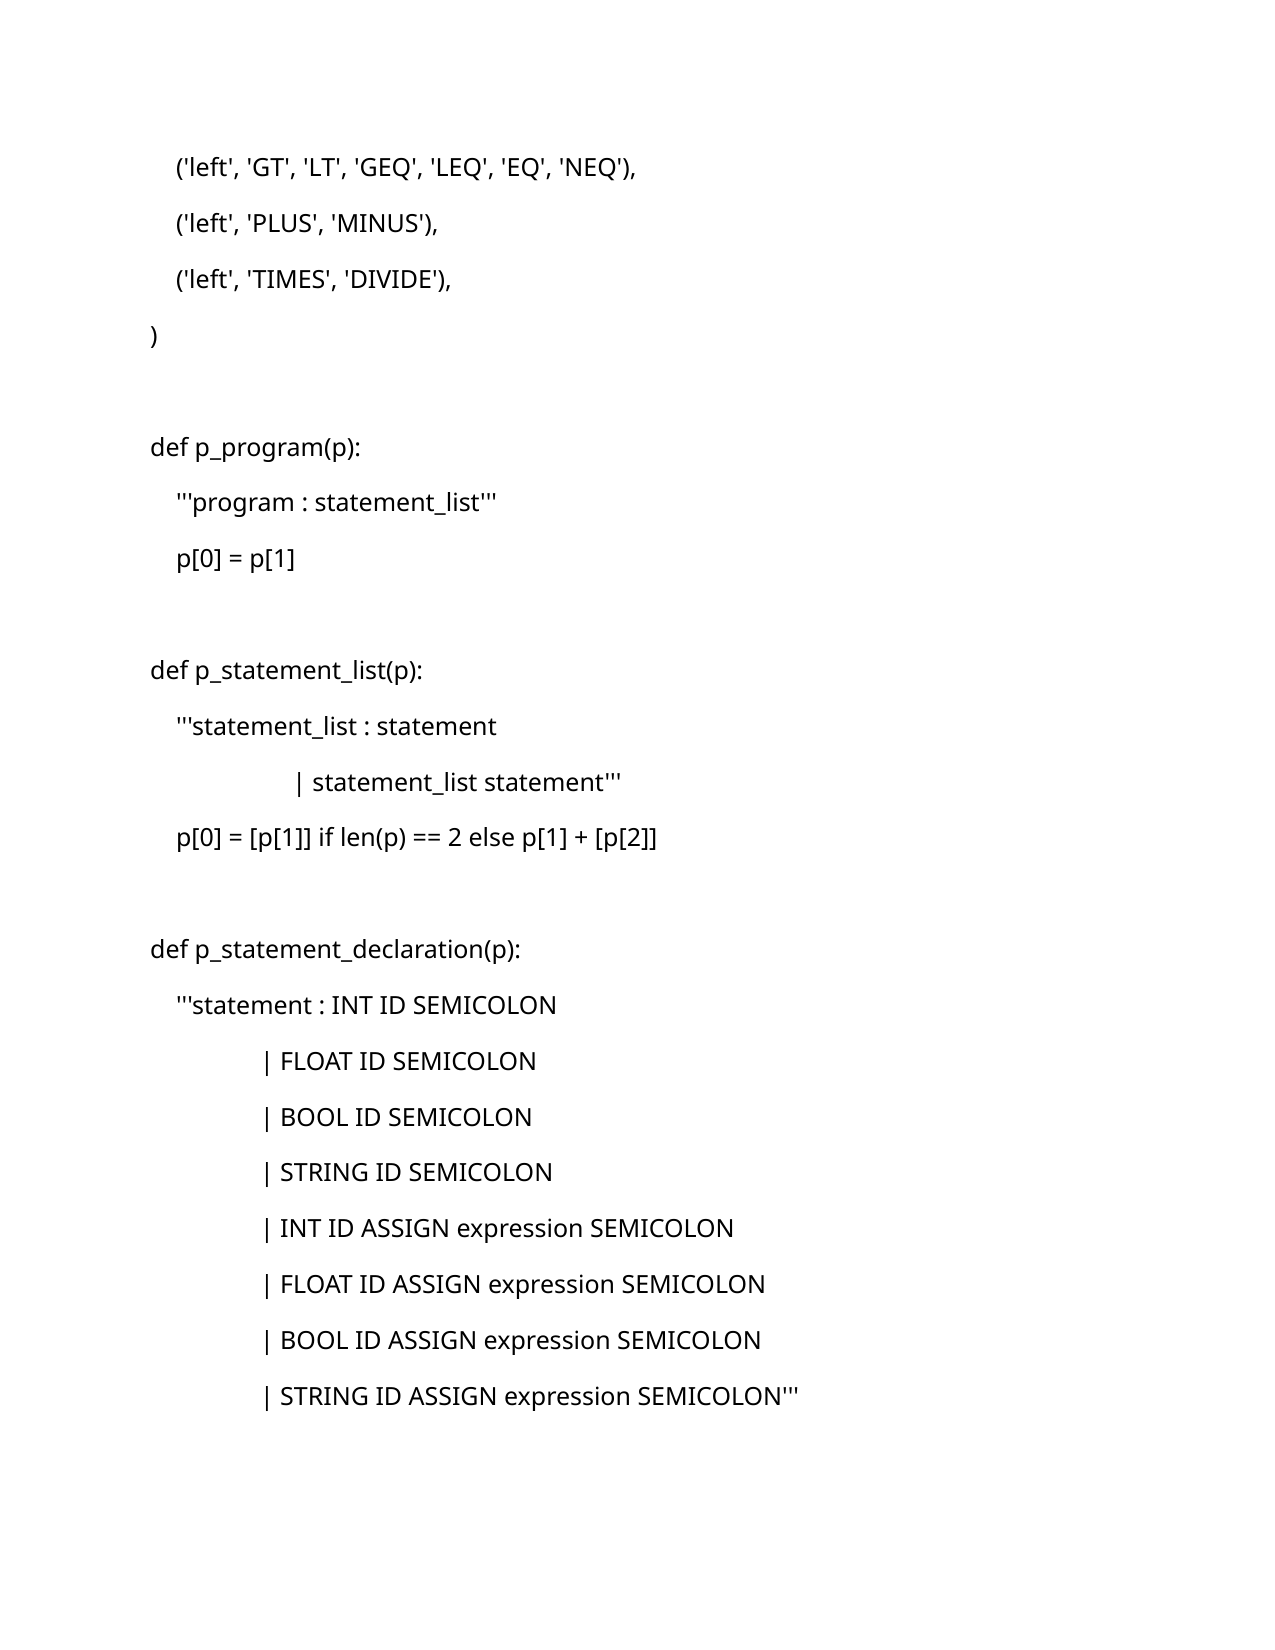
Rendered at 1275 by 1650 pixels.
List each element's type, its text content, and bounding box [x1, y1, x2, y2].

text | STRING ID SEMICOLON [150, 1155, 1125, 1189]
text p[0] = p[1] [150, 541, 1125, 575]
text '''statement : INT ID SEMICOLON [150, 987, 1125, 1022]
text def p_statement_list(p): [150, 652, 1125, 687]
text p[0] = [p[1]] if len(p) == 2 else p[1] + [p[2]] [150, 820, 1125, 854]
text def p_statement_declaration(p): [150, 932, 1125, 966]
text ('left', 'GT', 'LT', 'GEQ', 'LEQ', 'EQ', 'NEQ'), [150, 150, 1125, 184]
text '''program : statement_list''' [150, 485, 1125, 519]
text | BOOL ID SEMICOLON [150, 1099, 1125, 1133]
text ) [150, 317, 1125, 352]
text '''statement_list : statement [150, 708, 1125, 742]
text ('left', 'TIMES', 'DIVIDE'), [150, 262, 1125, 296]
text ('left', 'PLUS', 'MINUS'), [150, 206, 1125, 240]
text def p_program(p): [150, 429, 1125, 463]
text | STRING ID ASSIGN expression SEMICOLON''' [150, 1378, 1125, 1412]
text | FLOAT ID ASSIGN expression SEMICOLON [150, 1267, 1125, 1301]
text | BOOL ID ASSIGN expression SEMICOLON [150, 1322, 1125, 1357]
text | FLOAT ID SEMICOLON [150, 1043, 1125, 1077]
text | INT ID ASSIGN expression SEMICOLON [150, 1211, 1125, 1245]
text | statement_list statement''' [150, 764, 1125, 798]
